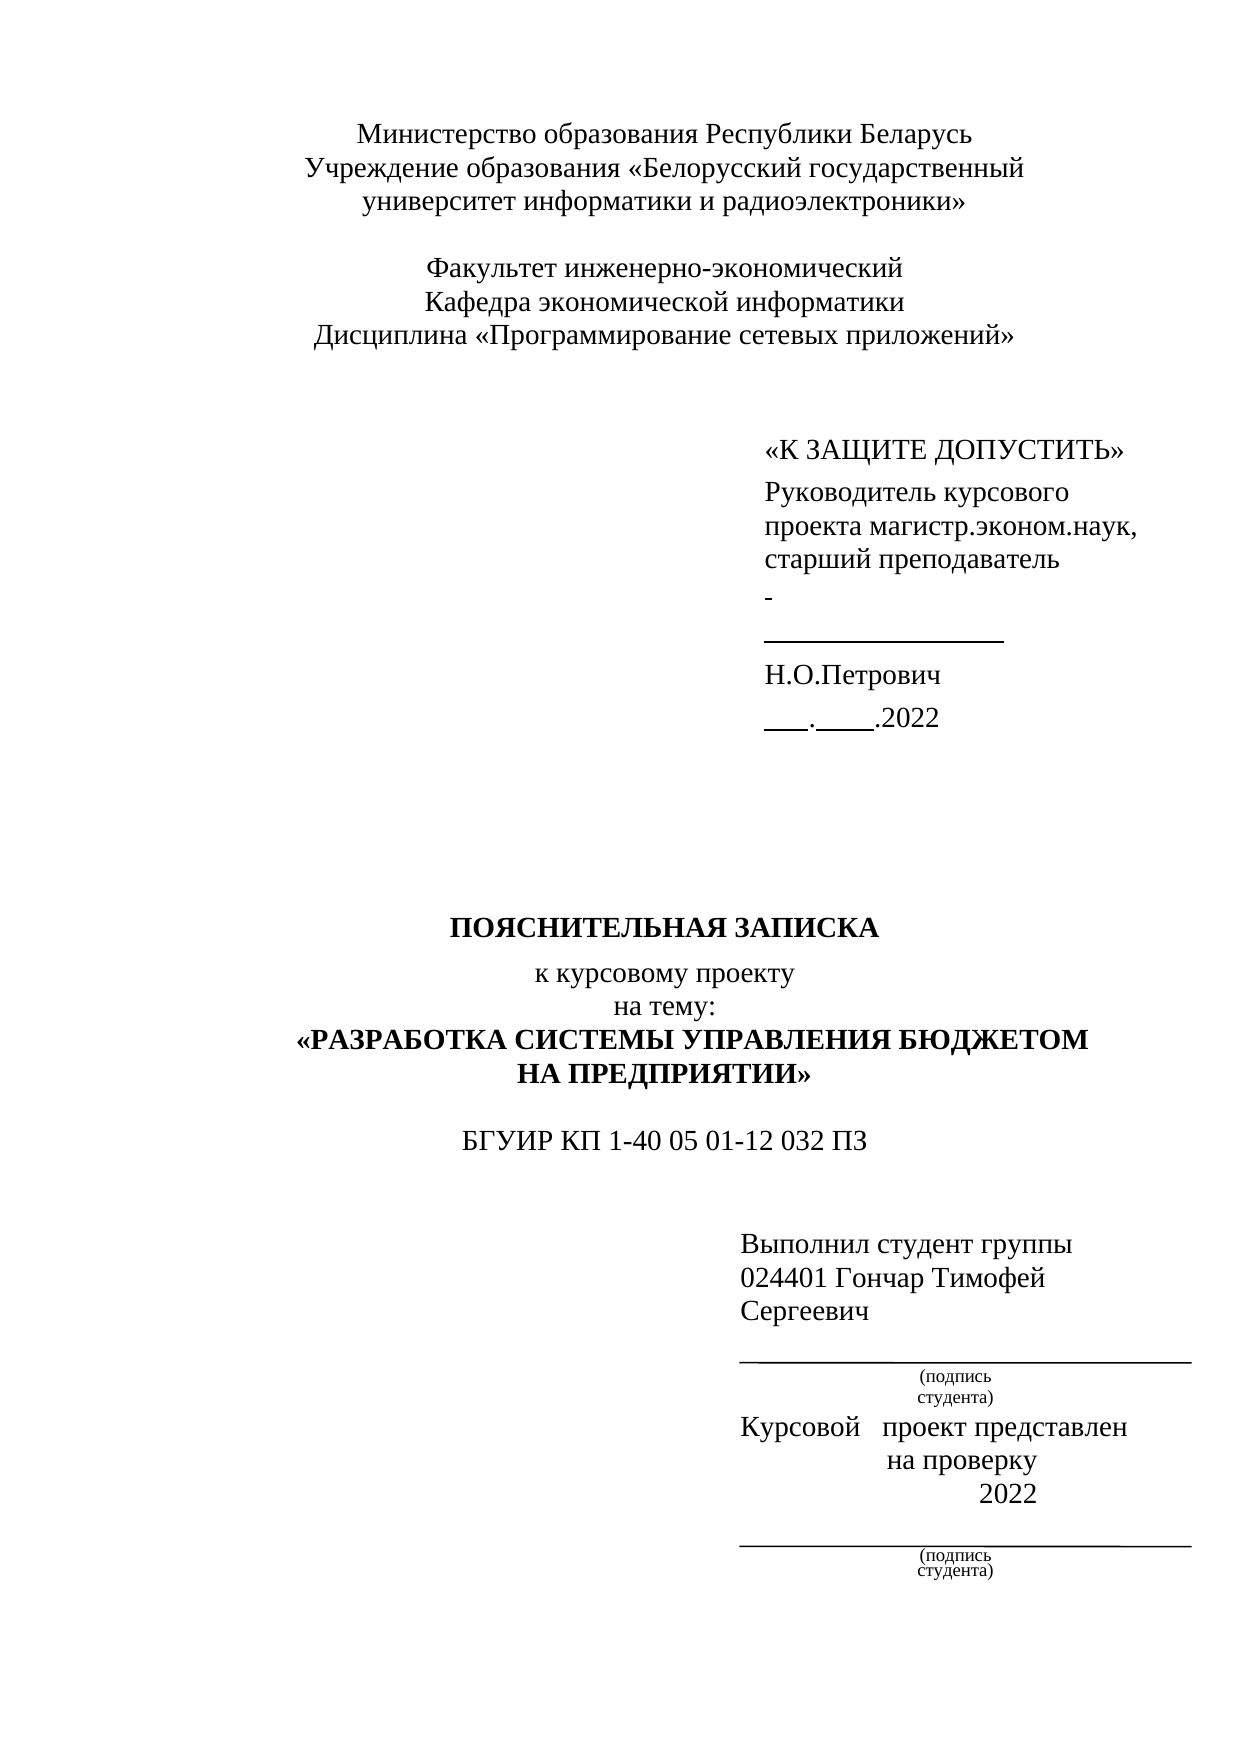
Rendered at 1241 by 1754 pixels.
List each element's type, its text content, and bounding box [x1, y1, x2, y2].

text Учреждение образования «Белорусский государственный университет информатики и радиоэлектроники» [223, 150, 1105, 217]
text Министерство образования Республики Беларусь [223, 116, 1106, 149]
table_cell . .2022 [732, 699, 1192, 740]
subtitle ПОЯСНИТЕЛЬНАЯ ЗАПИСКА [448, 910, 881, 944]
text БГУИР КП 1-40 05 01-12 032 ПЗ [223, 1123, 1106, 1156]
table_header Выполнил студент группы 024401 Гончар Тимофей Сергеевич (подпись студента) [708, 1226, 1203, 1408]
text Факультет инженерно-экономический Кафедра экономической информатики [424, 250, 905, 317]
text к курсовому проекту на тему: [534, 955, 795, 1022]
text Дисциплина «Программирование сетевых приложений» [223, 317, 1106, 351]
subtitle «РАЗРАБОТКА СИСТЕМЫ УПРАВЛЕНИЯ БЮДЖЕТОМ НА ПРЕДПРИЯТИИ» [223, 1022, 1105, 1089]
table_cell Курсовой проект представлен на проверку 2022 (подпись студента) [708, 1408, 1203, 1580]
table_header «К ЗАЩИТЕ ДОПУСТИТЬ» [732, 432, 1192, 473]
table_cell Руководитель курсового проекта магистр.эконом.наук, старший преподаватель Н.О.Петрович [732, 473, 1192, 699]
